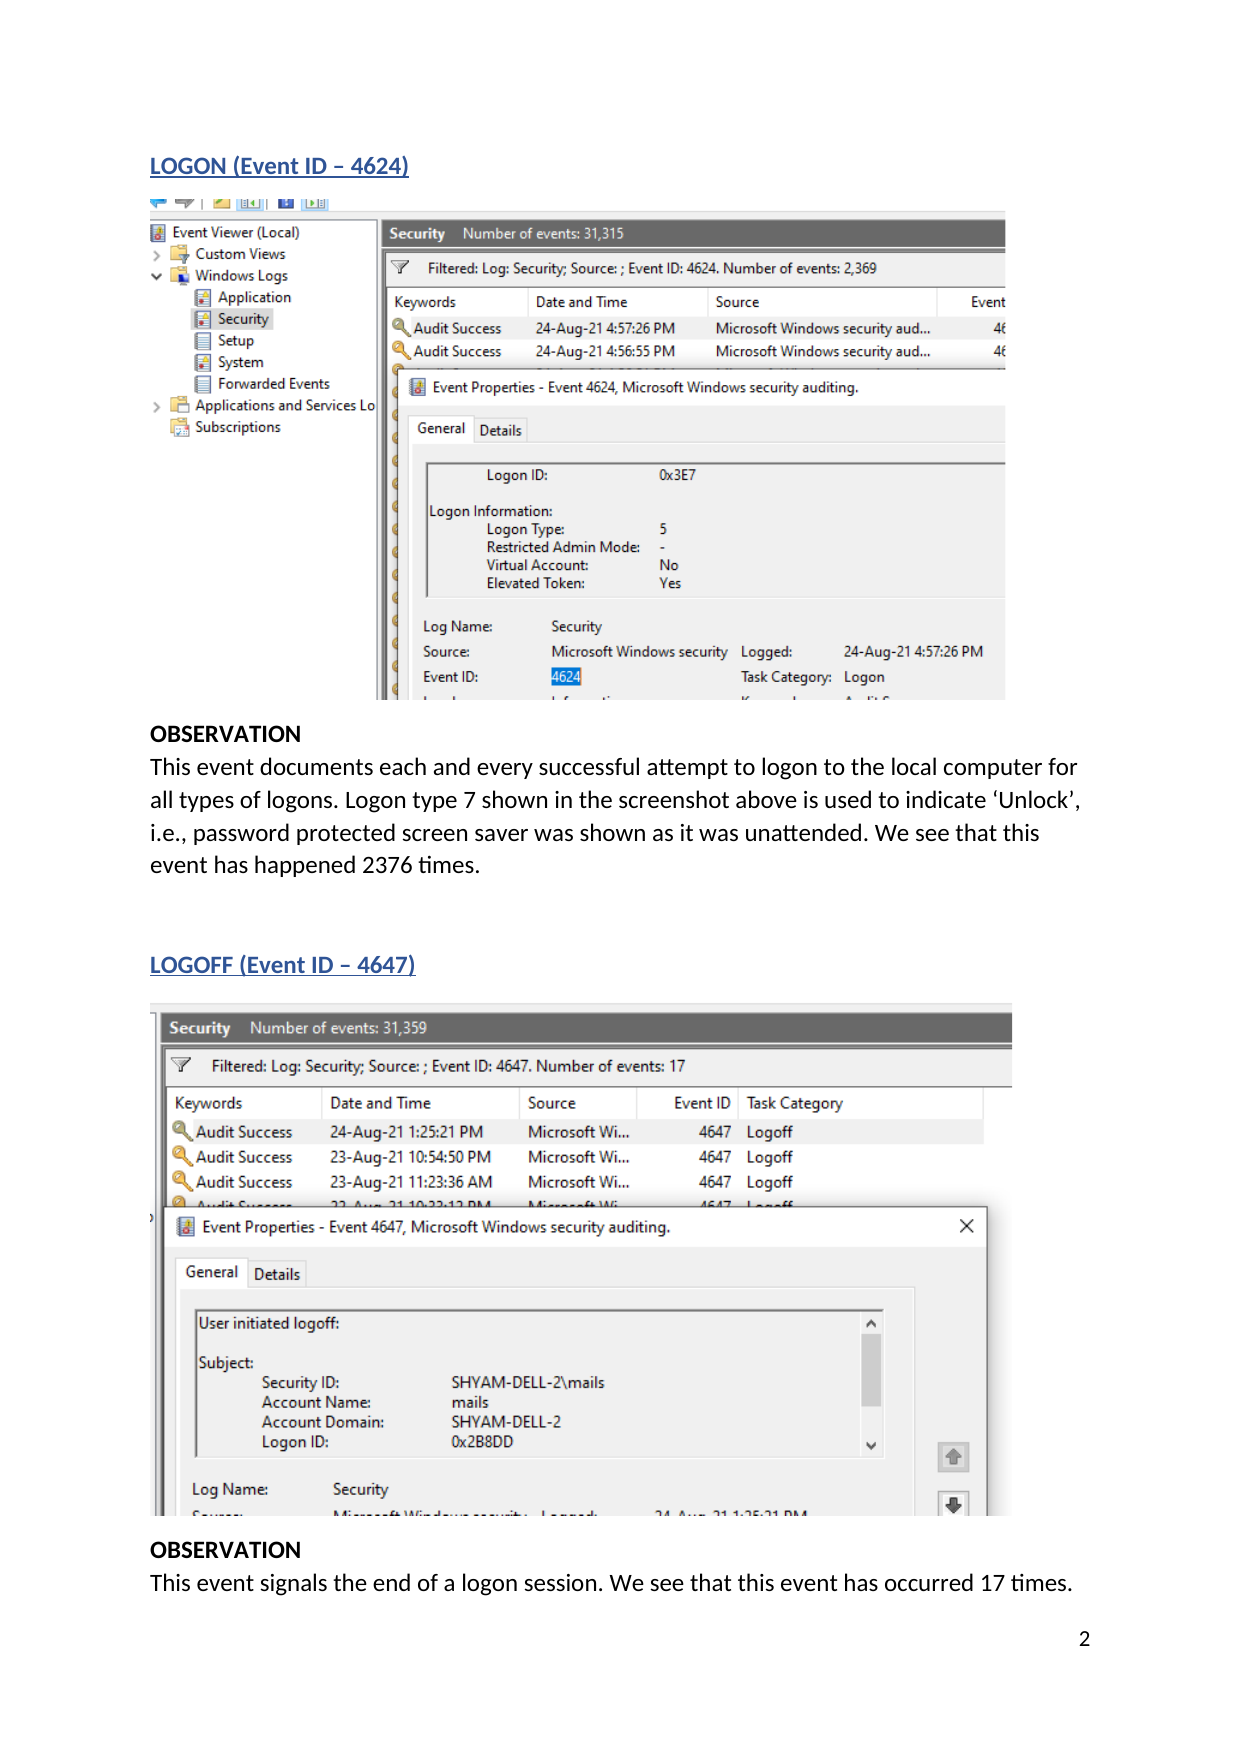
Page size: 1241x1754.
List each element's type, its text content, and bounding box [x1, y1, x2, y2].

picture [150, 998, 1013, 1516]
text This event documents each and every successful attempt to logon to the local computer for all types of logons. Logon type 7 shown in the screenshot above is used to indicate ‘Unlock’, i.e., password protected screen saver was shown as it was unattended. We see that this event has happened 2376 times. [150, 751, 1090, 880]
picture [150, 199, 1006, 700]
text OBSERVATION [150, 1534, 1090, 1565]
text LOGON (Event ID – 4624) [150, 150, 1090, 181]
text OBSERVATION [150, 718, 1090, 748]
text LOGOFF (Event ID – 4647) [150, 949, 1090, 979]
text This event signals the end of a logon session. We see that this event has occurred 17 times. [150, 1567, 1090, 1598]
